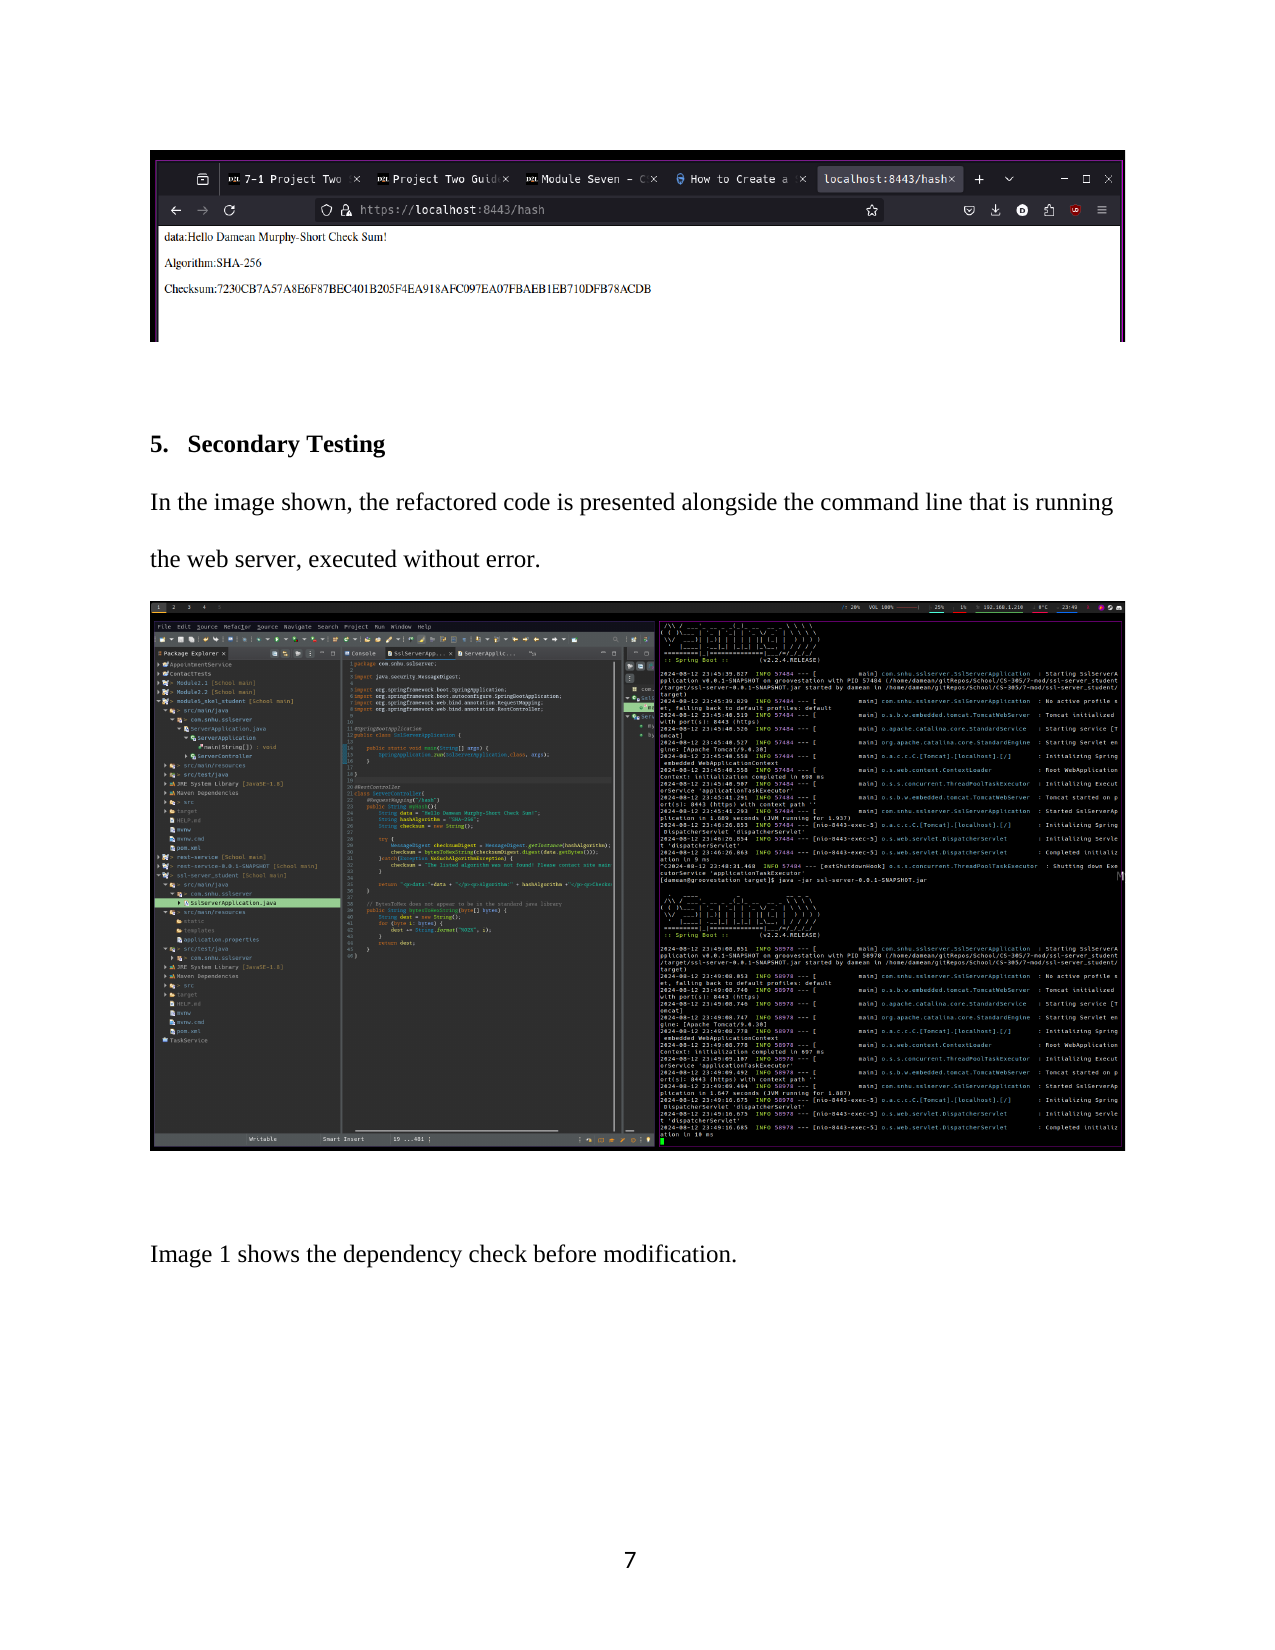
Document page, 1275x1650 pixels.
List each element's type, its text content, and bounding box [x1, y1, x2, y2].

picture [150, 601, 1125, 1151]
text In the image shown, the refactored code is presented alongside the command line that is running the web server, executed without error. [150, 487, 1125, 573]
subtitle Secondary Testing [150, 429, 1125, 458]
picture [150, 150, 1125, 342]
text Image 1 shows the dependency check before modification. [150, 1239, 1125, 1267]
